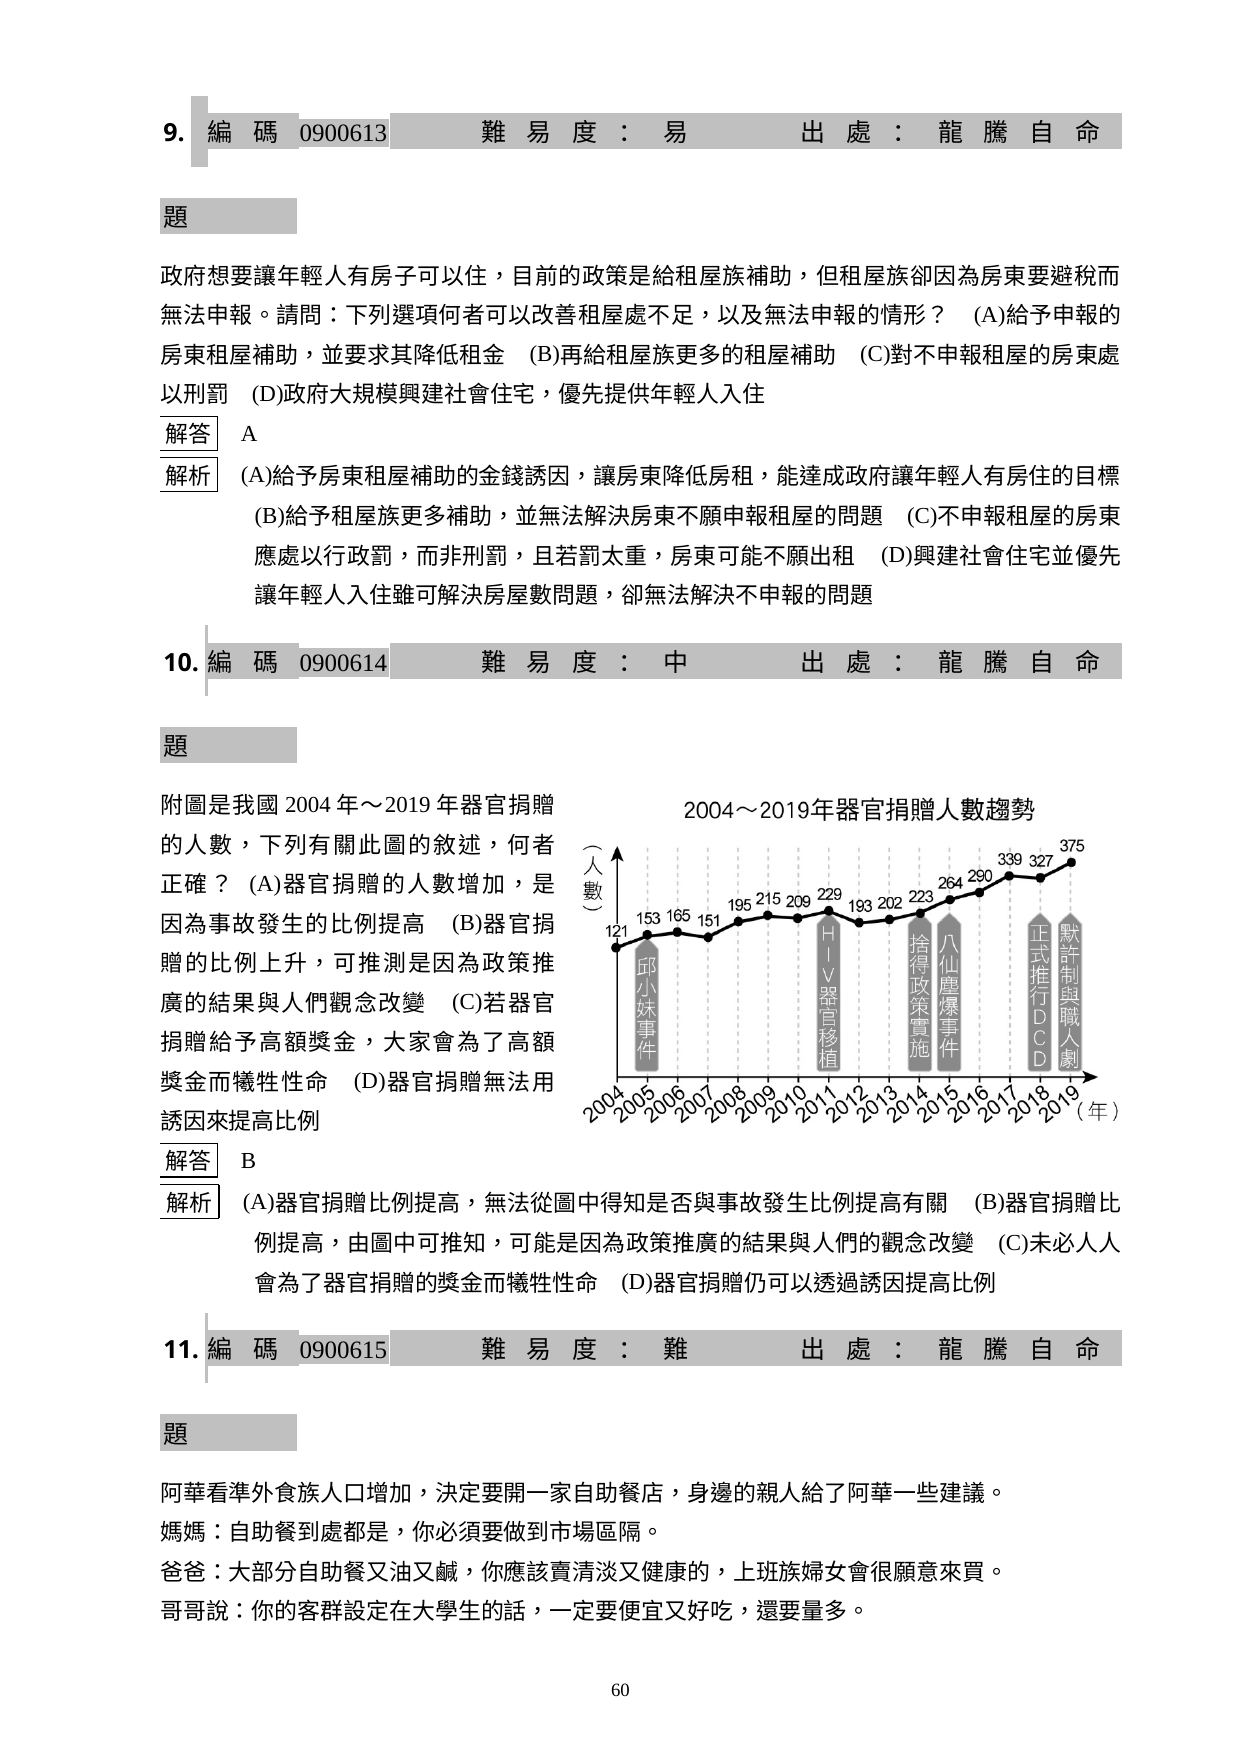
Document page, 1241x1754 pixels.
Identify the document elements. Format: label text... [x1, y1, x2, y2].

list 編碼0900615 難易度：難 出處：龍騰自命題 [160, 1312, 1122, 1468]
text 解答 B [218, 1143, 1122, 1177]
list 編碼0900613 難易度：易 出處：龍騰自命題 [160, 96, 1122, 251]
text 解答 B [160, 1144, 217, 1176]
text 解答 A [218, 416, 1122, 451]
text 政府想要讓年輕人有房子可以住，目前的政策是給租屋族補助，但租屋族卻因為房東要避稅而無法申報。請問：下列選項何者可以改善租屋處不足，以及無法申報的情形？ (A)給予申報的房東租屋補助，並要求其降低租金 (B)再給租屋族更多的租屋補助 (C)對不申報租屋的房東處以刑罰 (D)政府大規模興建社會住宅，優先提供年輕人入住 [160, 258, 1122, 409]
text 解析 (A)給予房東租屋補助的金錢誘因，讓房東降低房租，能達成政府讓年輕人有房住的目標 (B)給予租屋族更多補助，並無法解決房東不願申報租屋的問題 (C)不申報租屋的房東應處以行政罰，而非刑罰，且若罰太重，房東可能不願出租 (D)興建社會住宅並優先讓年輕人入住雖可解決房屋數問題，卻無法解決不申報的問題 [160, 457, 1122, 610]
text 解答 A [160, 417, 217, 450]
text 解析 (A)器官捐贈比例提高，無法從圖中得知是否與事故發生比例提高有關 (B)器官捐贈比例提高，由圖中可推知，可能是因為政策推廣的結果與人們的觀念改變 (C)未必人人會為了器官捐贈的獎金而犧牲性命 (D)器官捐贈仍可以透過誘因提高比例 [160, 1184, 1122, 1298]
picture [574, 789, 1123, 1131]
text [160, 1475, 1122, 1626]
list 編碼0900614 難易度：中 出處：龍騰自命題 [160, 625, 1122, 781]
